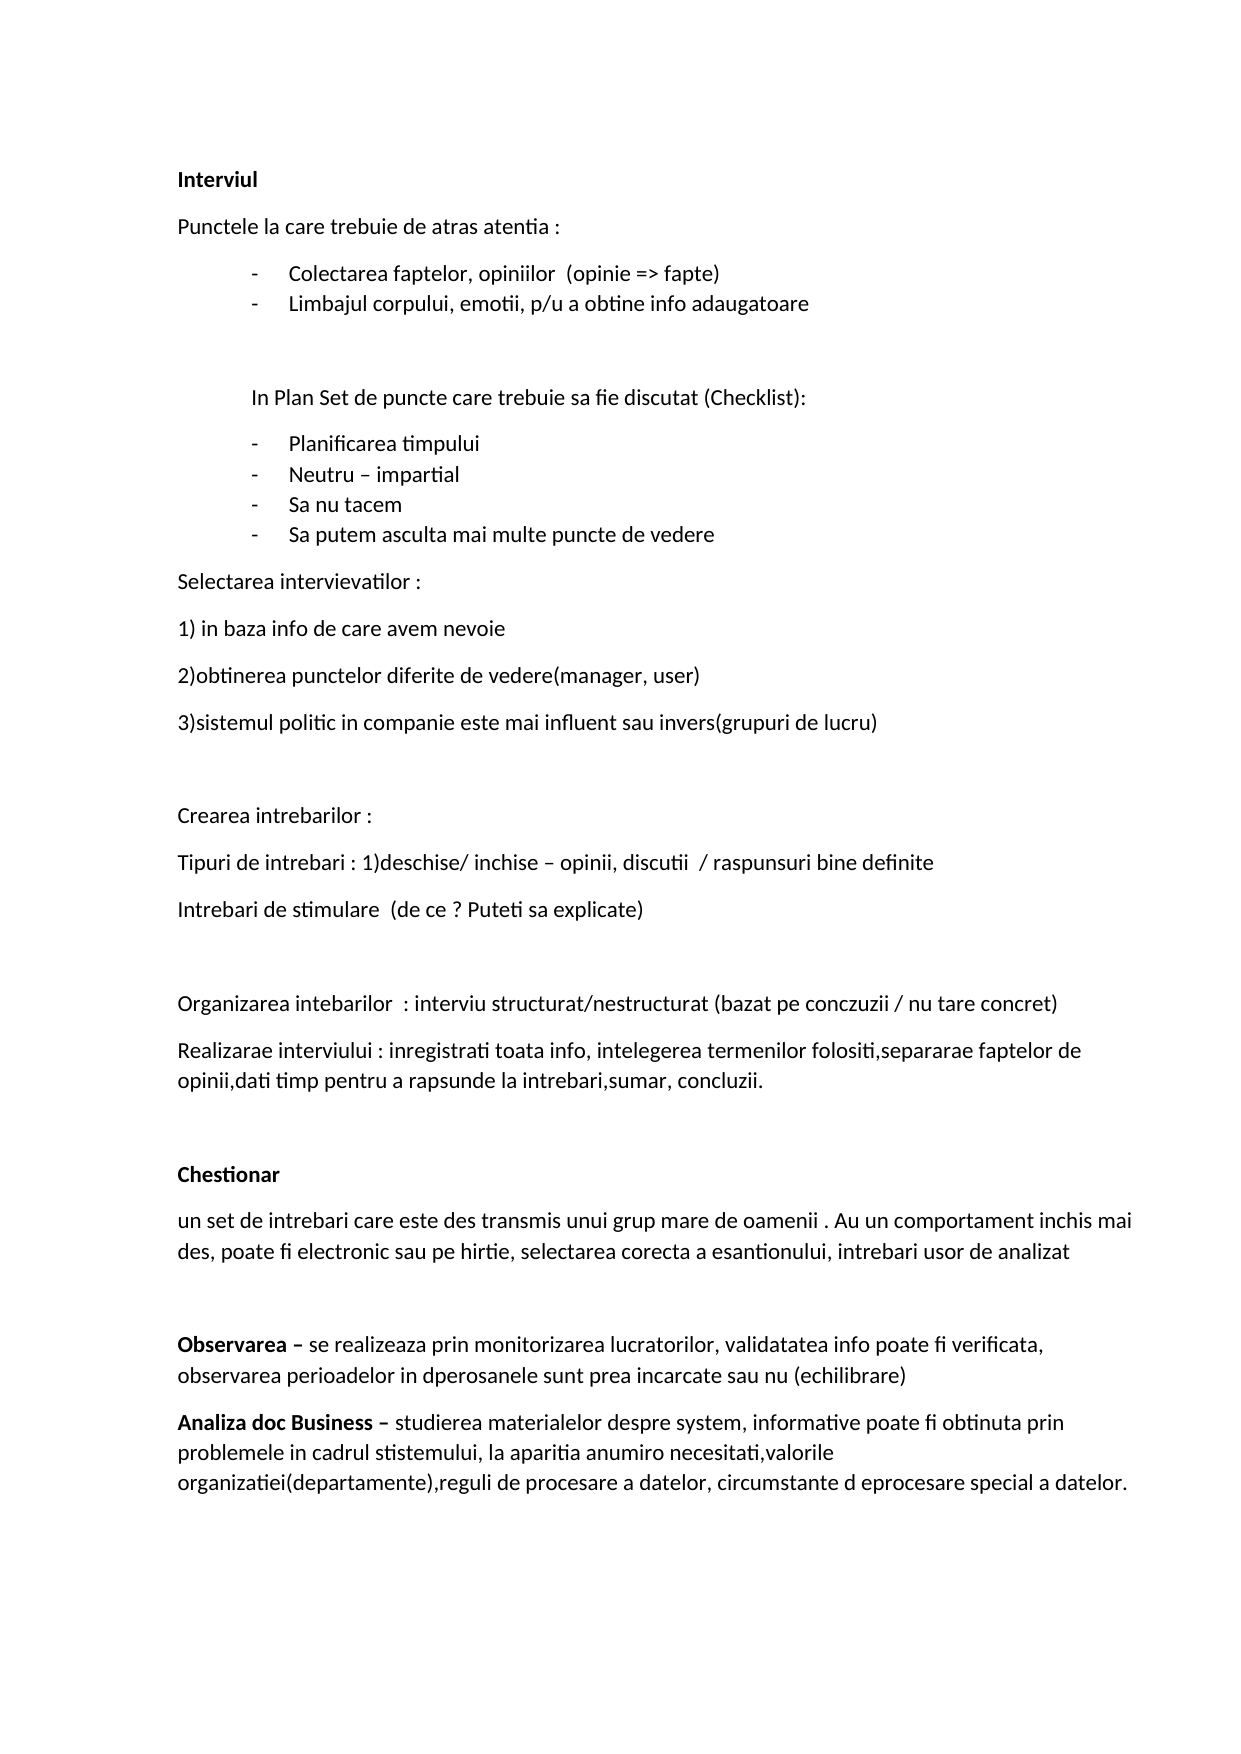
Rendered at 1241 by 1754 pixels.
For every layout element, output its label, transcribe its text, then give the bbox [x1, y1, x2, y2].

list Limbajul corpului, emotii, p/u a obtine info adaugatoare [251, 289, 1152, 317]
text Selectarea intervievatilor : [177, 567, 1152, 595]
text Interviul [177, 165, 1152, 193]
text In Plan Set de puncte care trebuie sa fie discutat (Checklist): [251, 383, 1152, 411]
text Crearea intrebarilor : [177, 801, 1152, 829]
text Observarea – se realizeaza prin monitorizarea lucratorilor, validatatea info poate fi verificata, observarea perioadelor in dperosanele sunt prea incarcate sau nu (echilibrare) [177, 1331, 1152, 1389]
text Tipuri de intrebari : 1)deschise/ inchise – opinii, discutii / raspunsuri bine definite [177, 848, 1152, 876]
text Punctele la care trebuie de atras atentia : [177, 212, 1152, 240]
text 2)obtinerea punctelor diferite de vedere(manager, user) [177, 661, 1152, 689]
text Analiza doc Business – studierea materialelor despre system, informative poate fi obtinuta prin problemele in cadrul stistemului, la aparitia anumiro necesitati,valorile organizatiei(departamente),reguli de procesare a datelor, circumstante d eprocesare special a datelor. [177, 1408, 1152, 1496]
text Organizarea intebarilor : interviu structurat/nestructurat (bazat pe conczuzii / nu tare concret) [177, 989, 1152, 1017]
list Sa nu tacem [251, 490, 1152, 518]
text 3)sistemul politic in companie este mai influent sau invers(grupuri de lucru) [177, 708, 1152, 736]
text Chestionar [177, 1160, 1152, 1188]
text Realizarae interviului : inregistrati toata info, intelegerea termenilor folositi,separarae faptelor de opinii,dati timp pentru a rapsunde la intrebari,sumar, concluzii. [177, 1036, 1152, 1094]
list Colectarea faptelor, opiniilor (opinie => fapte) [251, 259, 1152, 287]
text 1) in baza info de care avem nevoie [177, 614, 1152, 642]
text Intrebari de stimulare (de ce ? Puteti sa explicate) [177, 895, 1152, 923]
list Sa putem asculta mai multe puncte de vedere [251, 520, 1152, 548]
list Neutru – impartial [251, 460, 1152, 488]
list Planificarea timpului [251, 429, 1152, 458]
text un set de intrebari care este des transmis unui grup mare de oamenii . Au un comportament inchis mai des, poate fi electronic sau pe hirtie, selectarea corecta a esantionului, intrebari usor de analizat [177, 1207, 1152, 1265]
